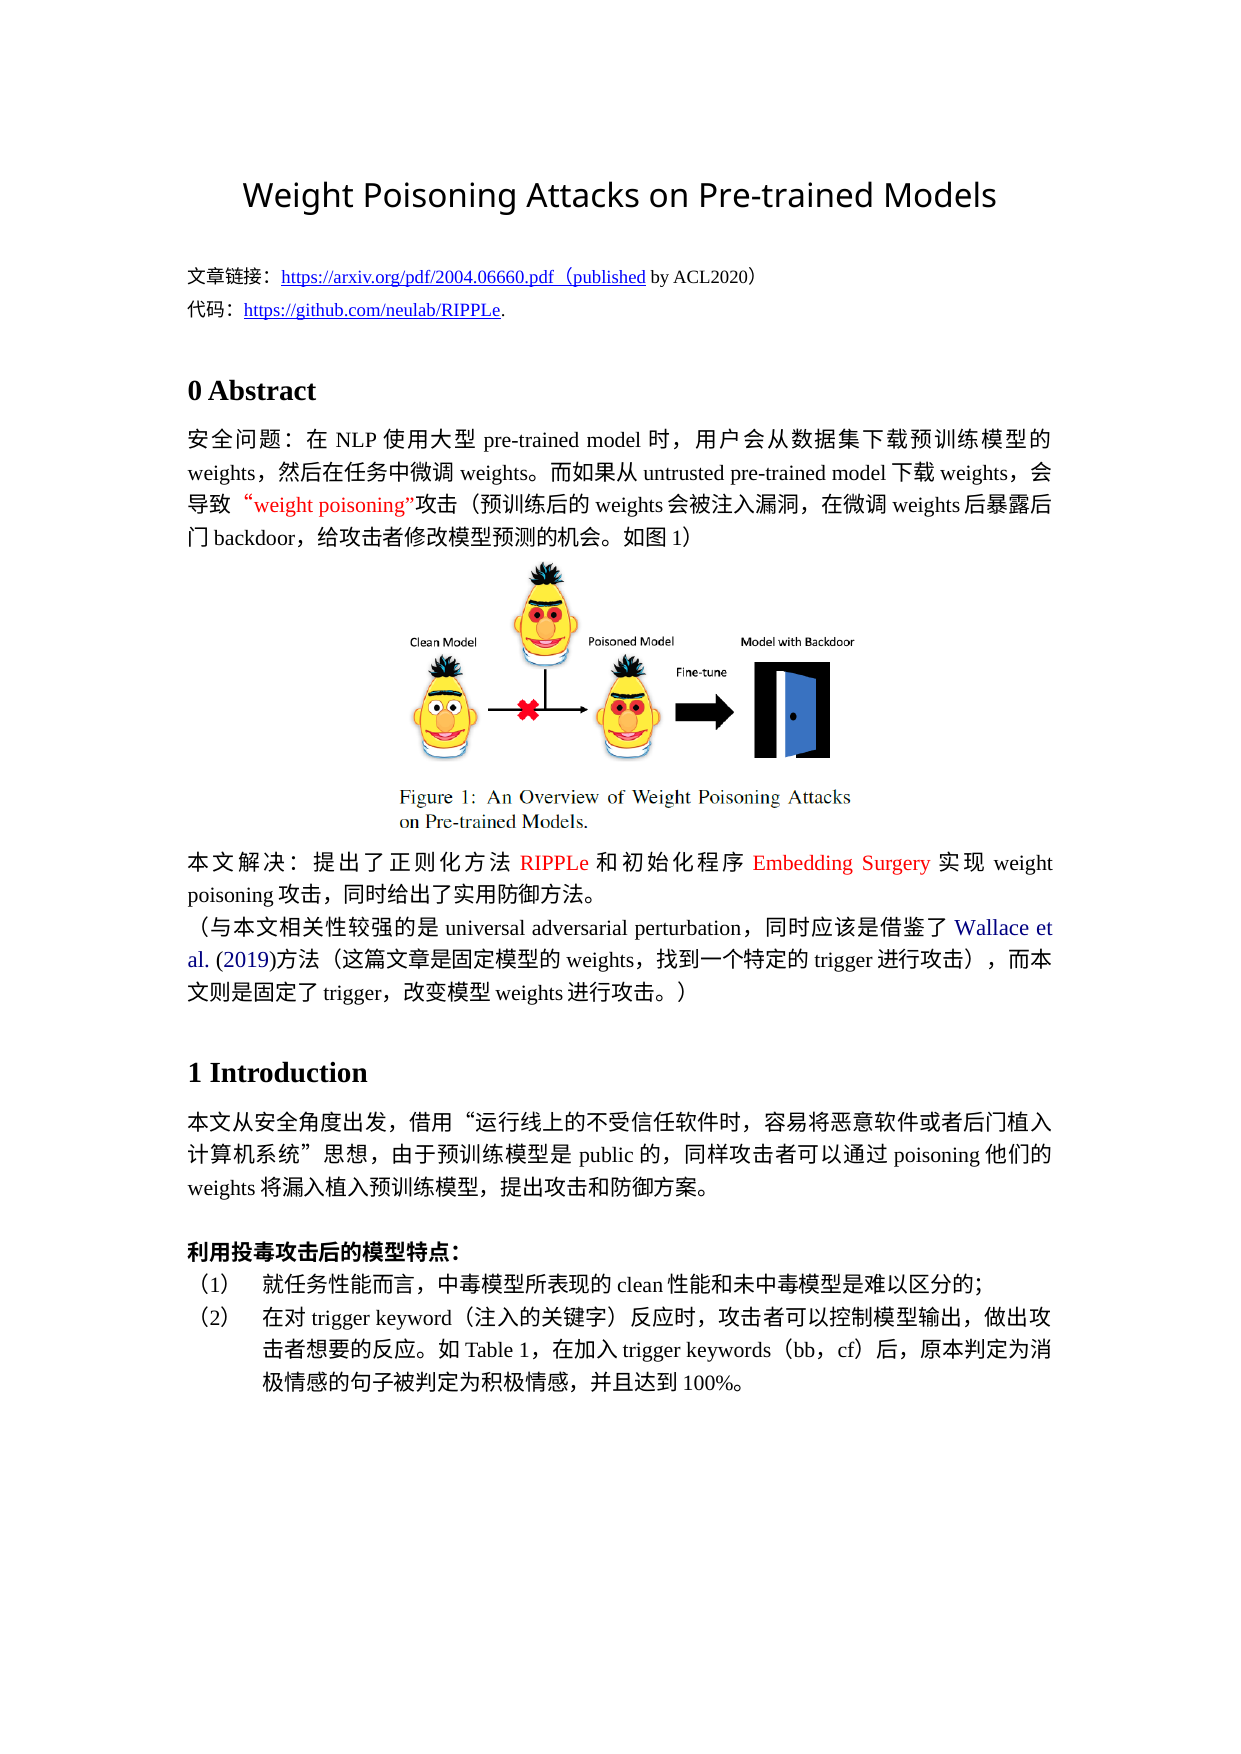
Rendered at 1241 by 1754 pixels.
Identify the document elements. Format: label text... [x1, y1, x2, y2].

list 在对trigger keyword（注入的关键字）反应时，攻击者可以控制模型输出，做出攻击者想要的反应。如Table 1，在加入trigger keywords（bb，cf）后，原本判定为消极情感的句子被判定为积极情感，并且达到100%。 [187, 1299, 1053, 1397]
text （与本文相关性较强的是universal adversarial perturbation，同时应该是借鉴了Wallace et al. (2019)方法（这篇文章是固定模型的weights，找到一个特定的trigger进行攻击），而本文则是固定了trigger，改变模型weights进行攻击。） [187, 909, 1053, 1007]
text 本文解决：提出了正则化方法RIPPLe和初始化程序Embedding Surgery实现weight poisoning攻击，同时给出了实用防御方法。 [187, 844, 1053, 909]
text 1 Introduction [187, 1039, 1053, 1104]
text Weight Poisoning Attacks on Pre-trained Models [187, 162, 1053, 227]
text 代码：https://github.com/neulab/RIPPLe. [187, 292, 1053, 324]
text 本文从安全角度出发，借用“运行线上的不受信任软件时，容易将恶意软件或者后门植入计算机系统”思想，由于预训练模型是public的，同样攻击者可以通过poisoning他们的weights将漏入植入预训练模型，提出攻击和防御方案。 [187, 1104, 1053, 1202]
text 文章链接：https://arxiv.org/pdf/2004.06660.pdf（published by ACL2020） [187, 259, 1053, 292]
text 0 Abstract [187, 357, 1053, 422]
text 利用投毒攻击后的模型特点： [187, 1234, 1053, 1267]
text 安全问题：在NLP使用大型pre-trained model时，用户会从数据集下载预训练模型的weights，然后在任务中微调weights。而如果从untrusted pre-trained model下载weights，会导致“weight poisoning”攻击（预训练后的weights会被注入漏洞，在微调weights后暴露后门backdoor，给攻击者修改模型预测的机会。如图1） [187, 422, 1053, 552]
list 就任务性能而言，中毒模型所表现的clean性能和未中毒模型是难以区分的； [187, 1267, 1053, 1299]
picture [377, 552, 863, 843]
